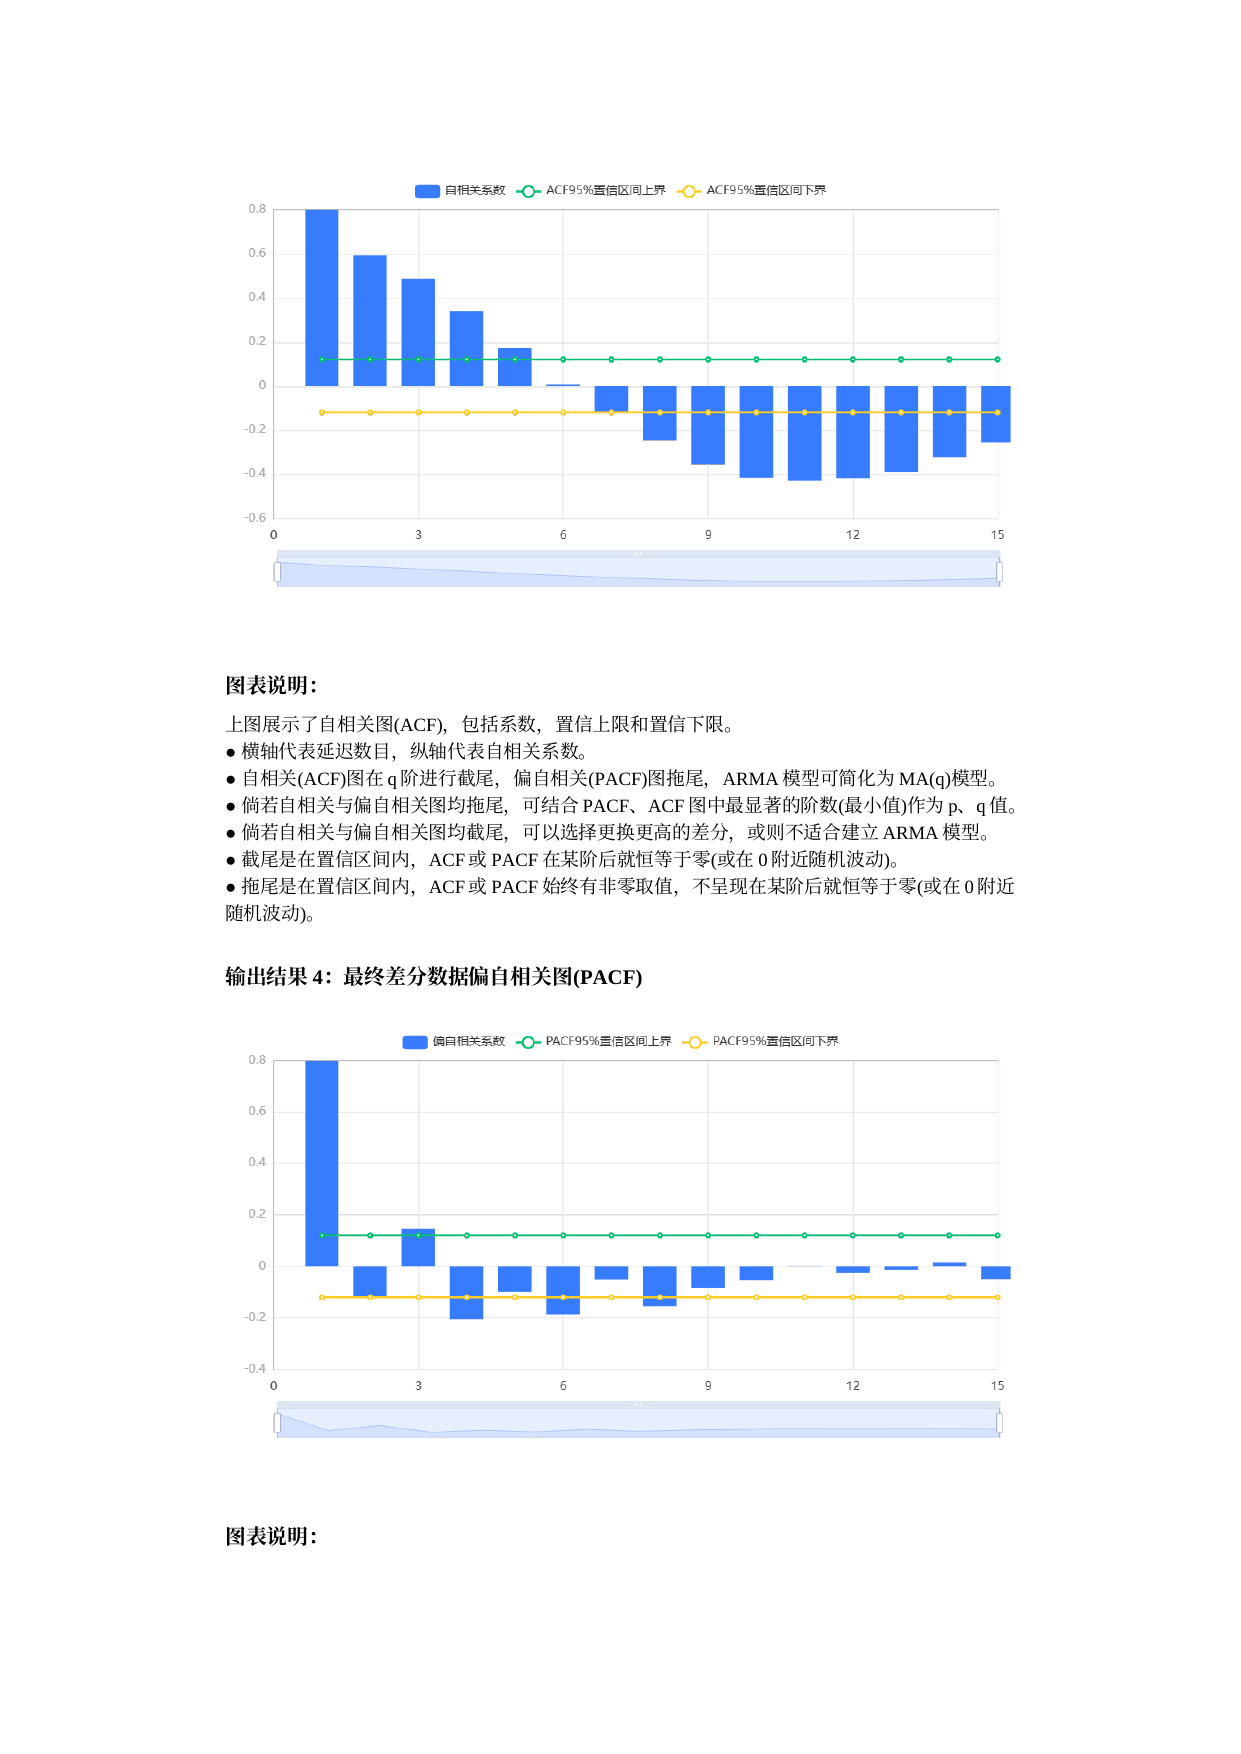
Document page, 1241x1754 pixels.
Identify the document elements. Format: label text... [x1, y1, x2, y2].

text 图表说明： [225, 1496, 1015, 1550]
text 输出结果4：最终差分数据偏自相关图(PACF) [225, 936, 1015, 990]
text 上图展示了自相关图(ACF)，包括系数，置信上限和置信下限。 ● 横轴代表延迟数目，纵轴代表自相关系数。 ● 自相关(ACF)图在q阶进行截尾，偏自相关(PACF)图拖尾，ARMA模型可简化为MA(q)模型。 ● 倘若自相关与偏自相关图均拖尾，可结合PACF、ACF图中最显著的阶数(最小值)作为p、q值。 ● 倘若自相关与偏自相关图均截尾，可以选择更换更高的差分，或则不适合建立ARMA模型。 ● 截尾是在置信区间内，ACF或PACF在某阶后就恒等于零(或在0附近随机波动)。 ● 拖尾是在置信区间内，ACF或PACF始终有非零取值，不呈现在某阶后就恒等于零(或在0附近随机波动)。 [225, 710, 1015, 926]
text 图表说明： [225, 646, 1015, 699]
picture [229, 1000, 1011, 1445]
picture [229, 150, 1011, 594]
